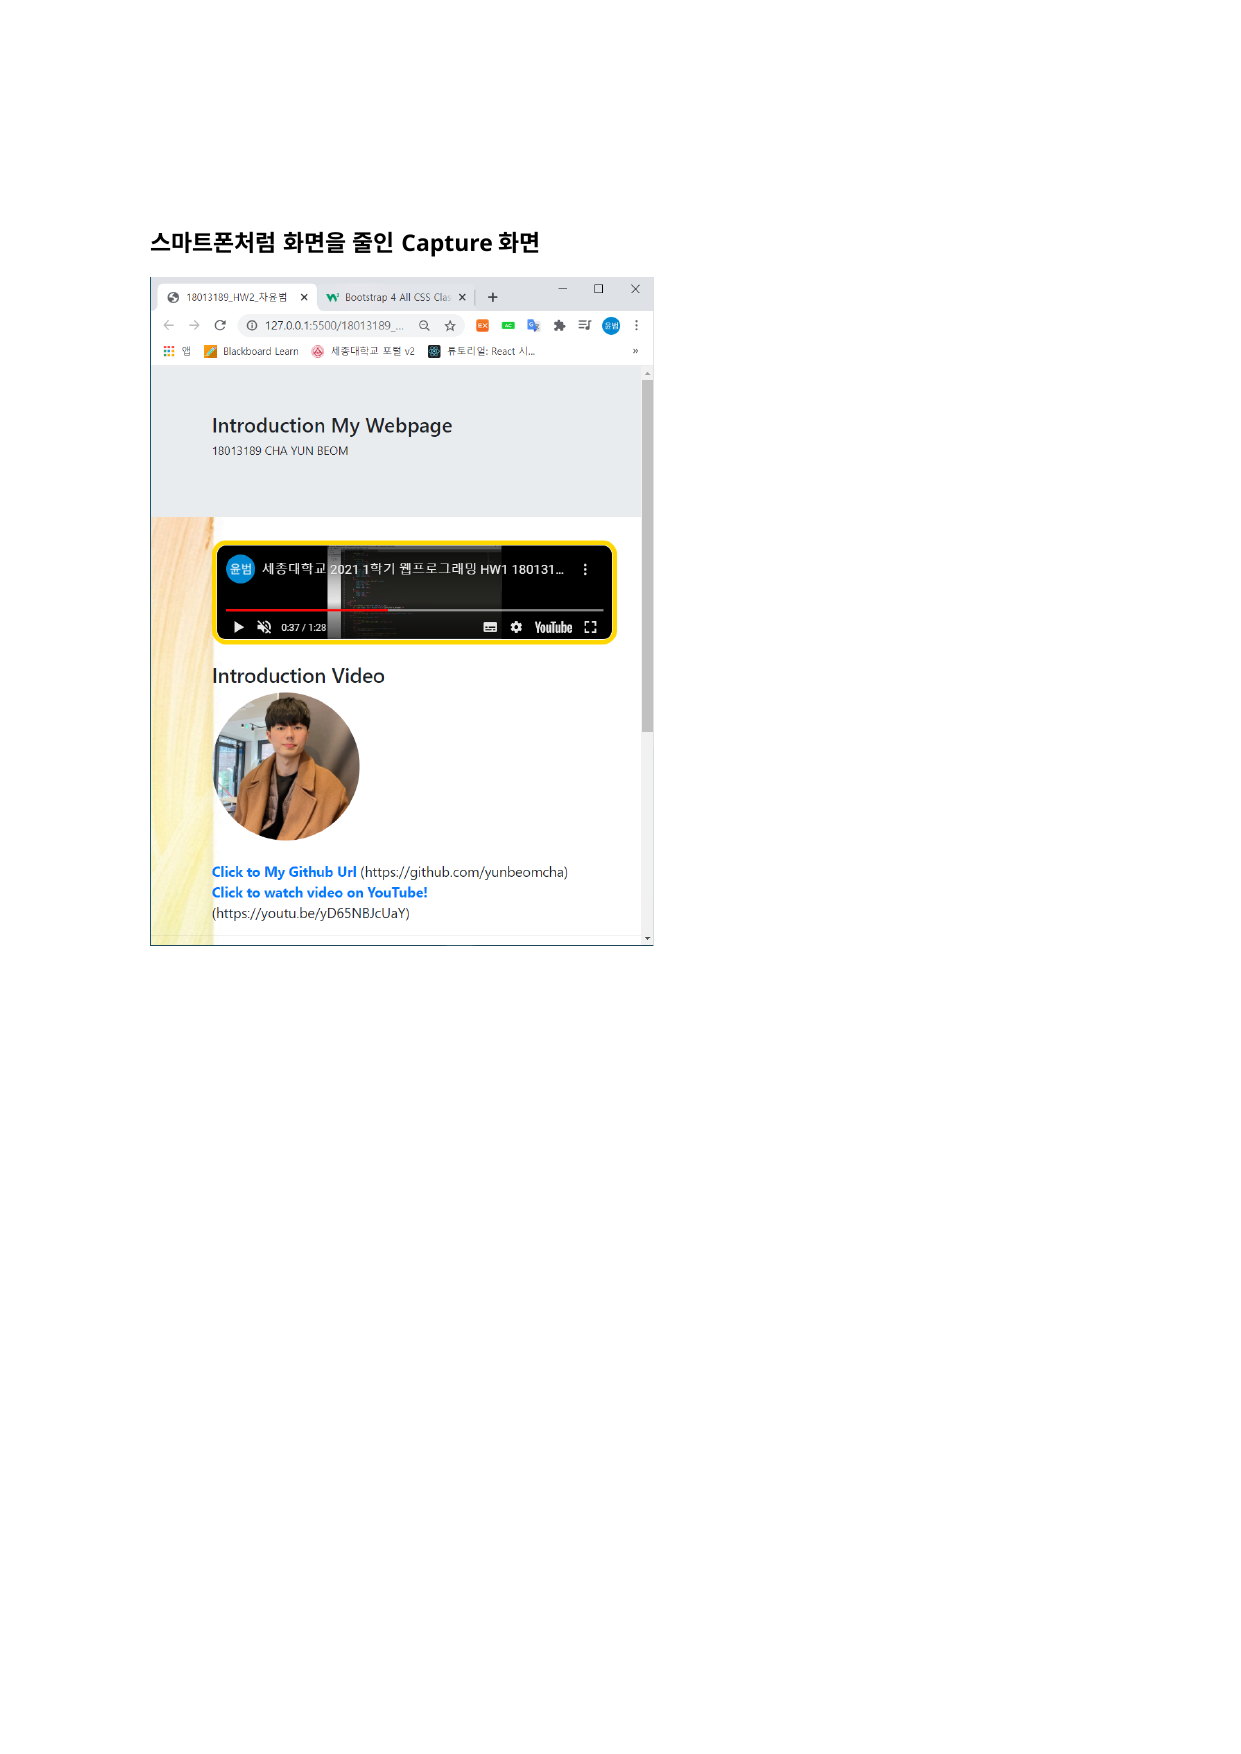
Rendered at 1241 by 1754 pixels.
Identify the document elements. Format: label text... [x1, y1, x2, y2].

picture [150, 277, 654, 946]
text 스마트폰처럼 화면을 줄인 Capture 화면 [150, 224, 1090, 258]
